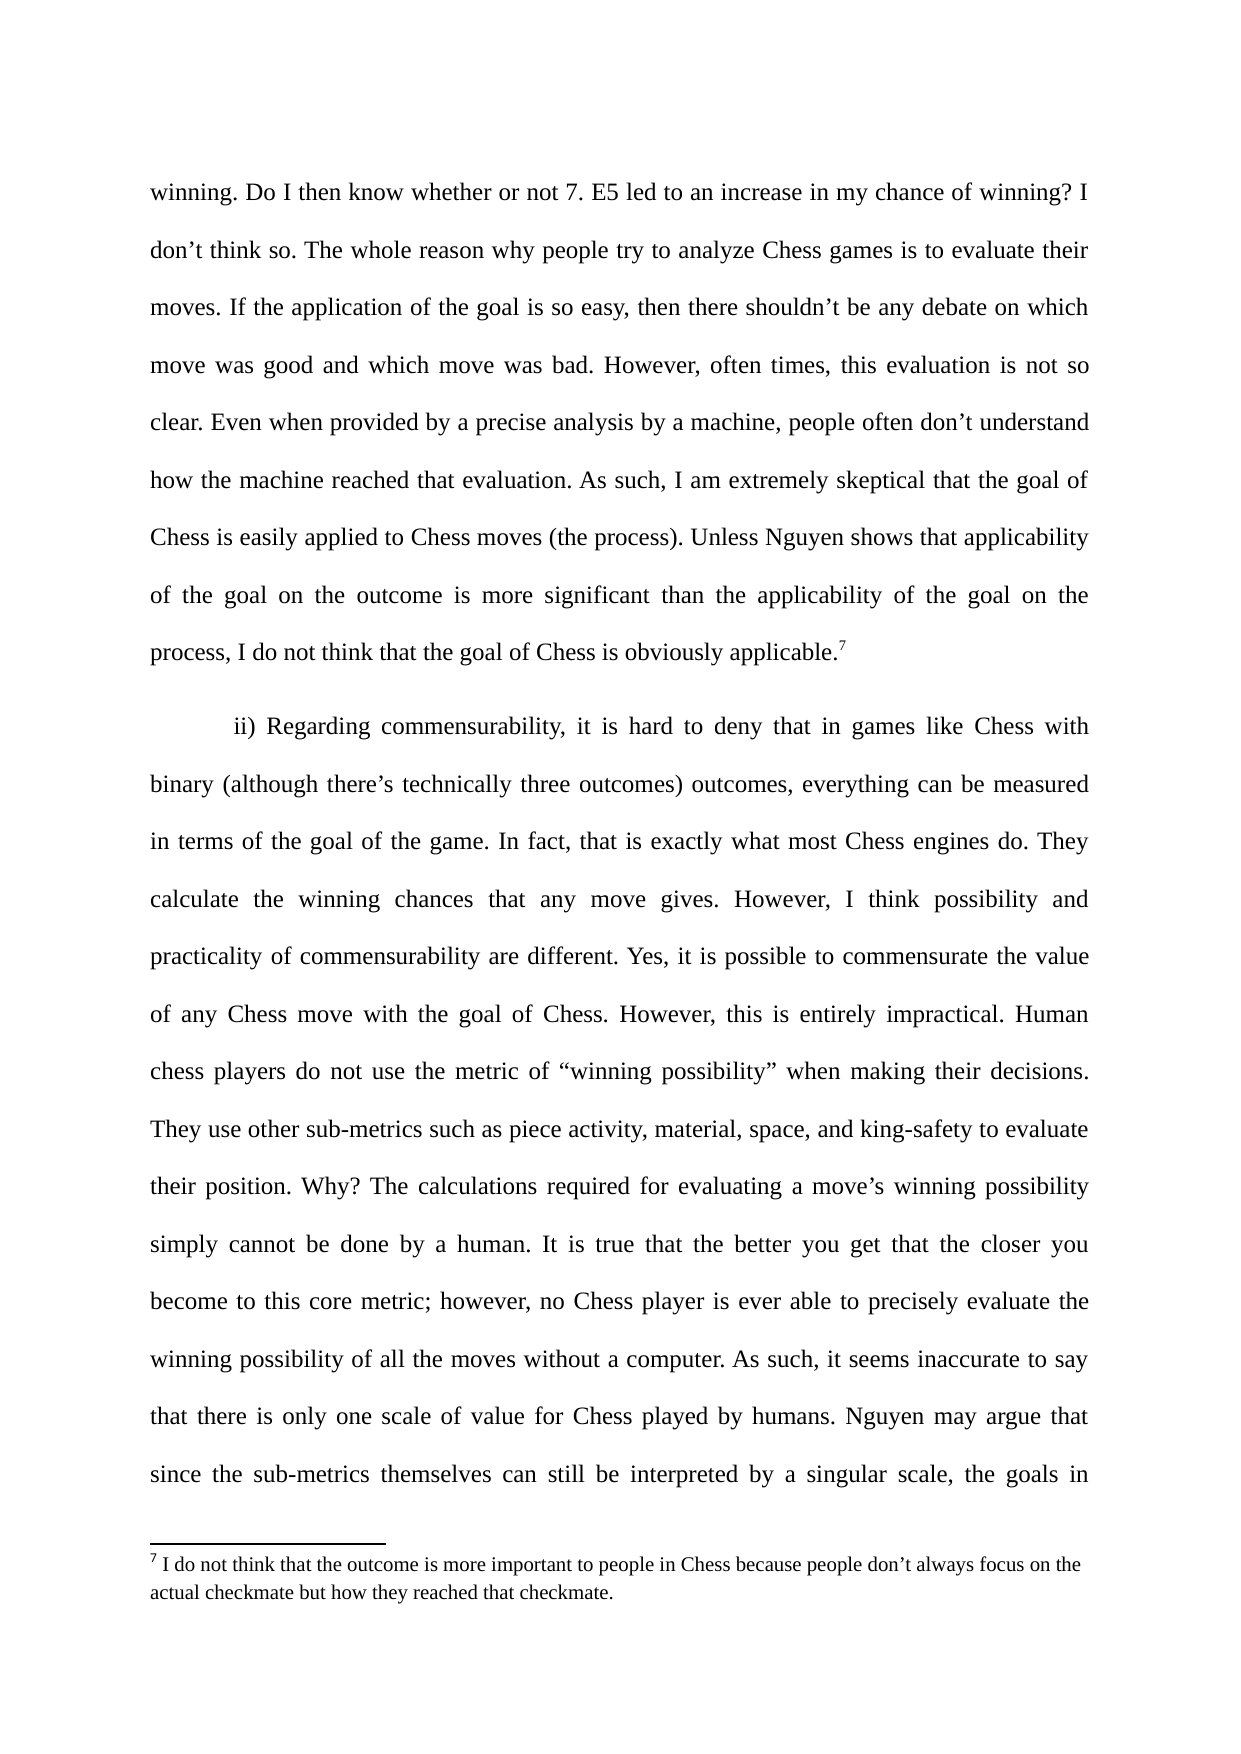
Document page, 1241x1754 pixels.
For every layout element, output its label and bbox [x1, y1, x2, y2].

text [150, 177, 1090, 666]
text [150, 711, 1090, 1488]
